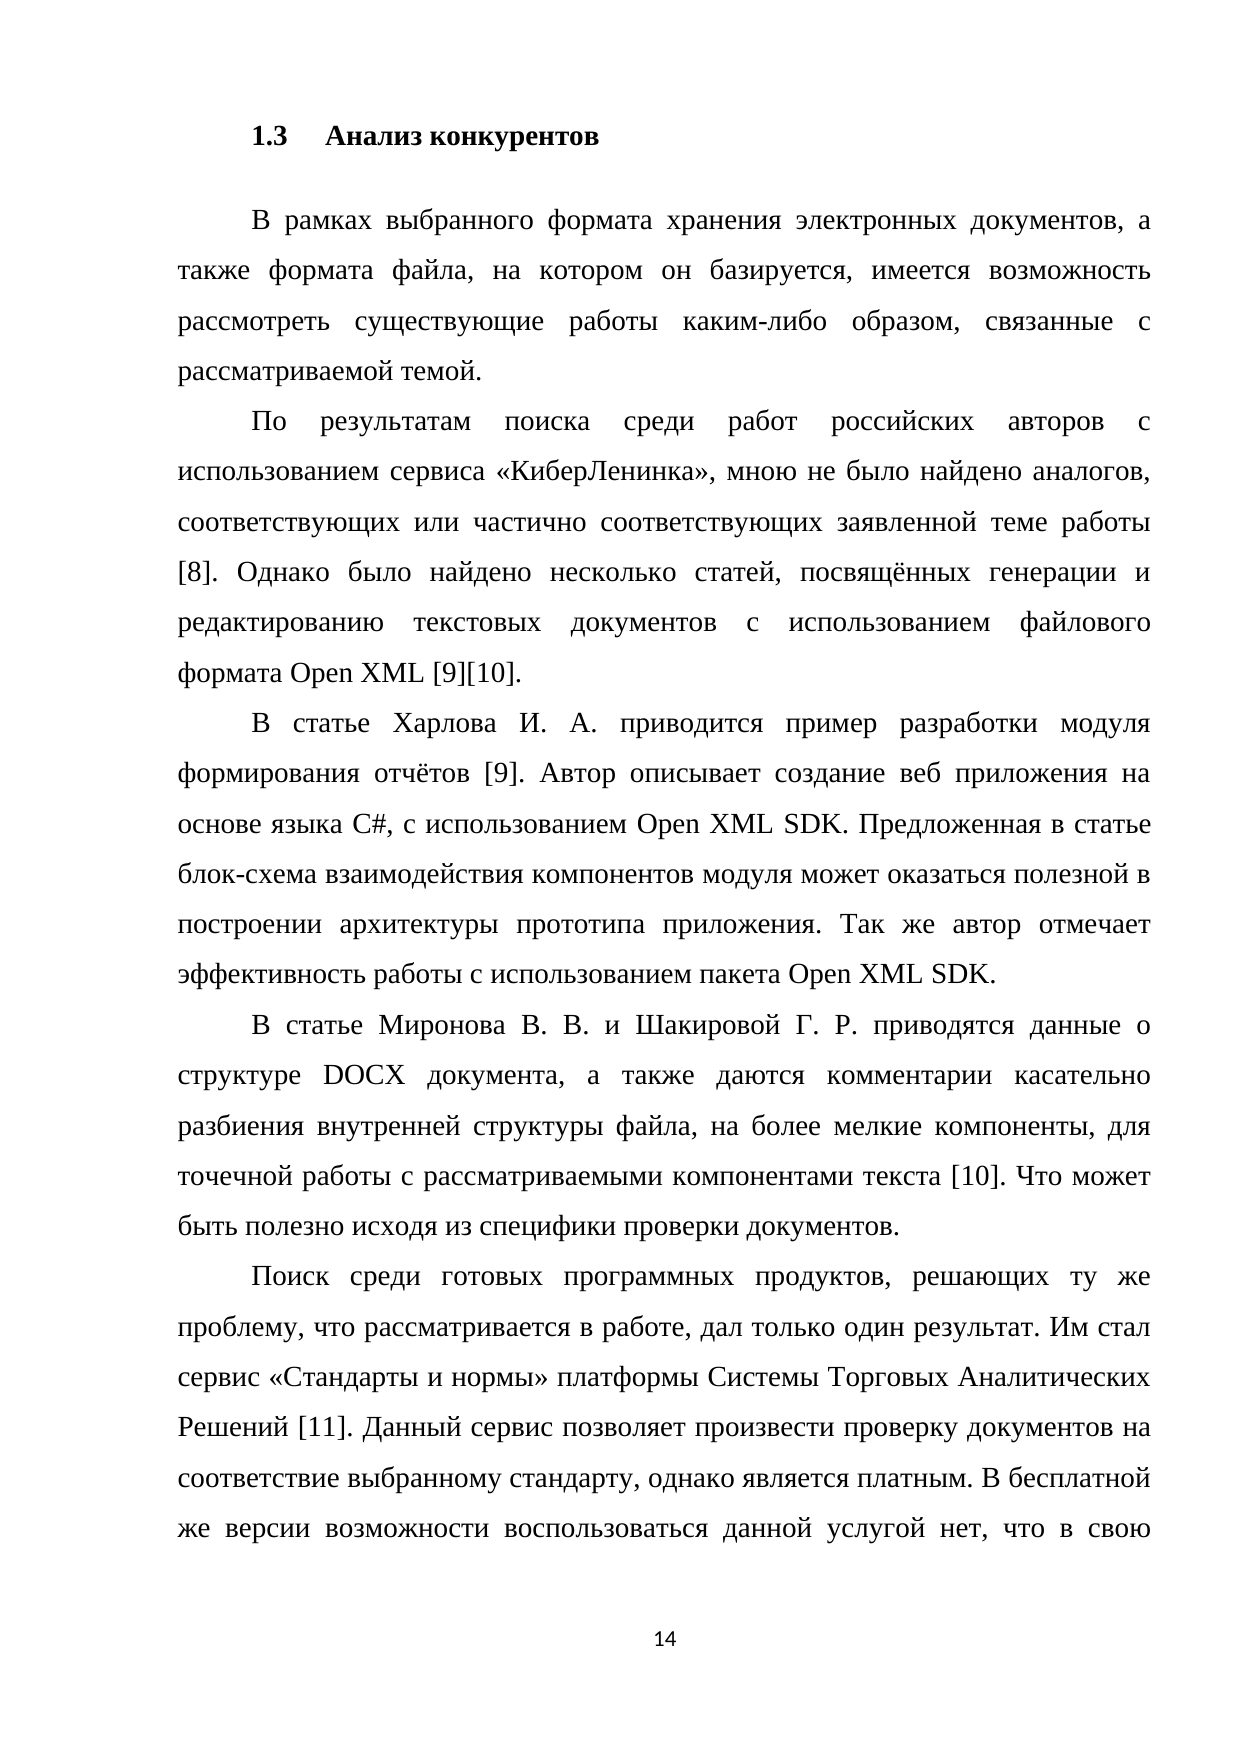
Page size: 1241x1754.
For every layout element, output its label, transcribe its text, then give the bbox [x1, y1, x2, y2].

list Анализ конкурентов [177, 118, 1152, 152]
list В статье Харлова И. А. приводится пример разработки модуля формирования отчётов [9]. Автор описывает создание веб приложения на основе языка C#, с использованием Open XML SDK. Предложенная в статье блок-схема взаимодействия компонентов модуля может оказаться полезной в построении архитектуры прототипа приложения. Так же автор отмечает эффективность работы с использованием пакета Open XML SDK. [177, 705, 1152, 990]
list По результатам поиска среди работ российских авторов с использованием сервиса «КиберЛенинка», мною не было найдено аналогов, соответствующих или частично соответствующих заявленной теме работы [8]. Однако было найдено несколько статей, посвящённых генерации и редактированию текстовых документов с использованием файлового формата Open XML [9][10]. [177, 403, 1152, 688]
list В рамках выбранного формата хранения электронных документов, а также формата файла, на котором он базируется, имеется возможность рассмотреть существующие работы каким-либо образом, связанные с рассматриваемой темой. [177, 202, 1152, 386]
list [177, 1258, 1152, 1544]
list В статье Миронова В. В. и Шакировой Г. Р. приводятся данные о структуре DOCX документа, а также даются комментарии касательно разбиения внутренней структуры файла, на более мелкие компоненты, для точечной работы с рассматриваемыми компонентами текста [10]. Что может быть полезно исходя из специфики проверки документов. [177, 1007, 1152, 1242]
